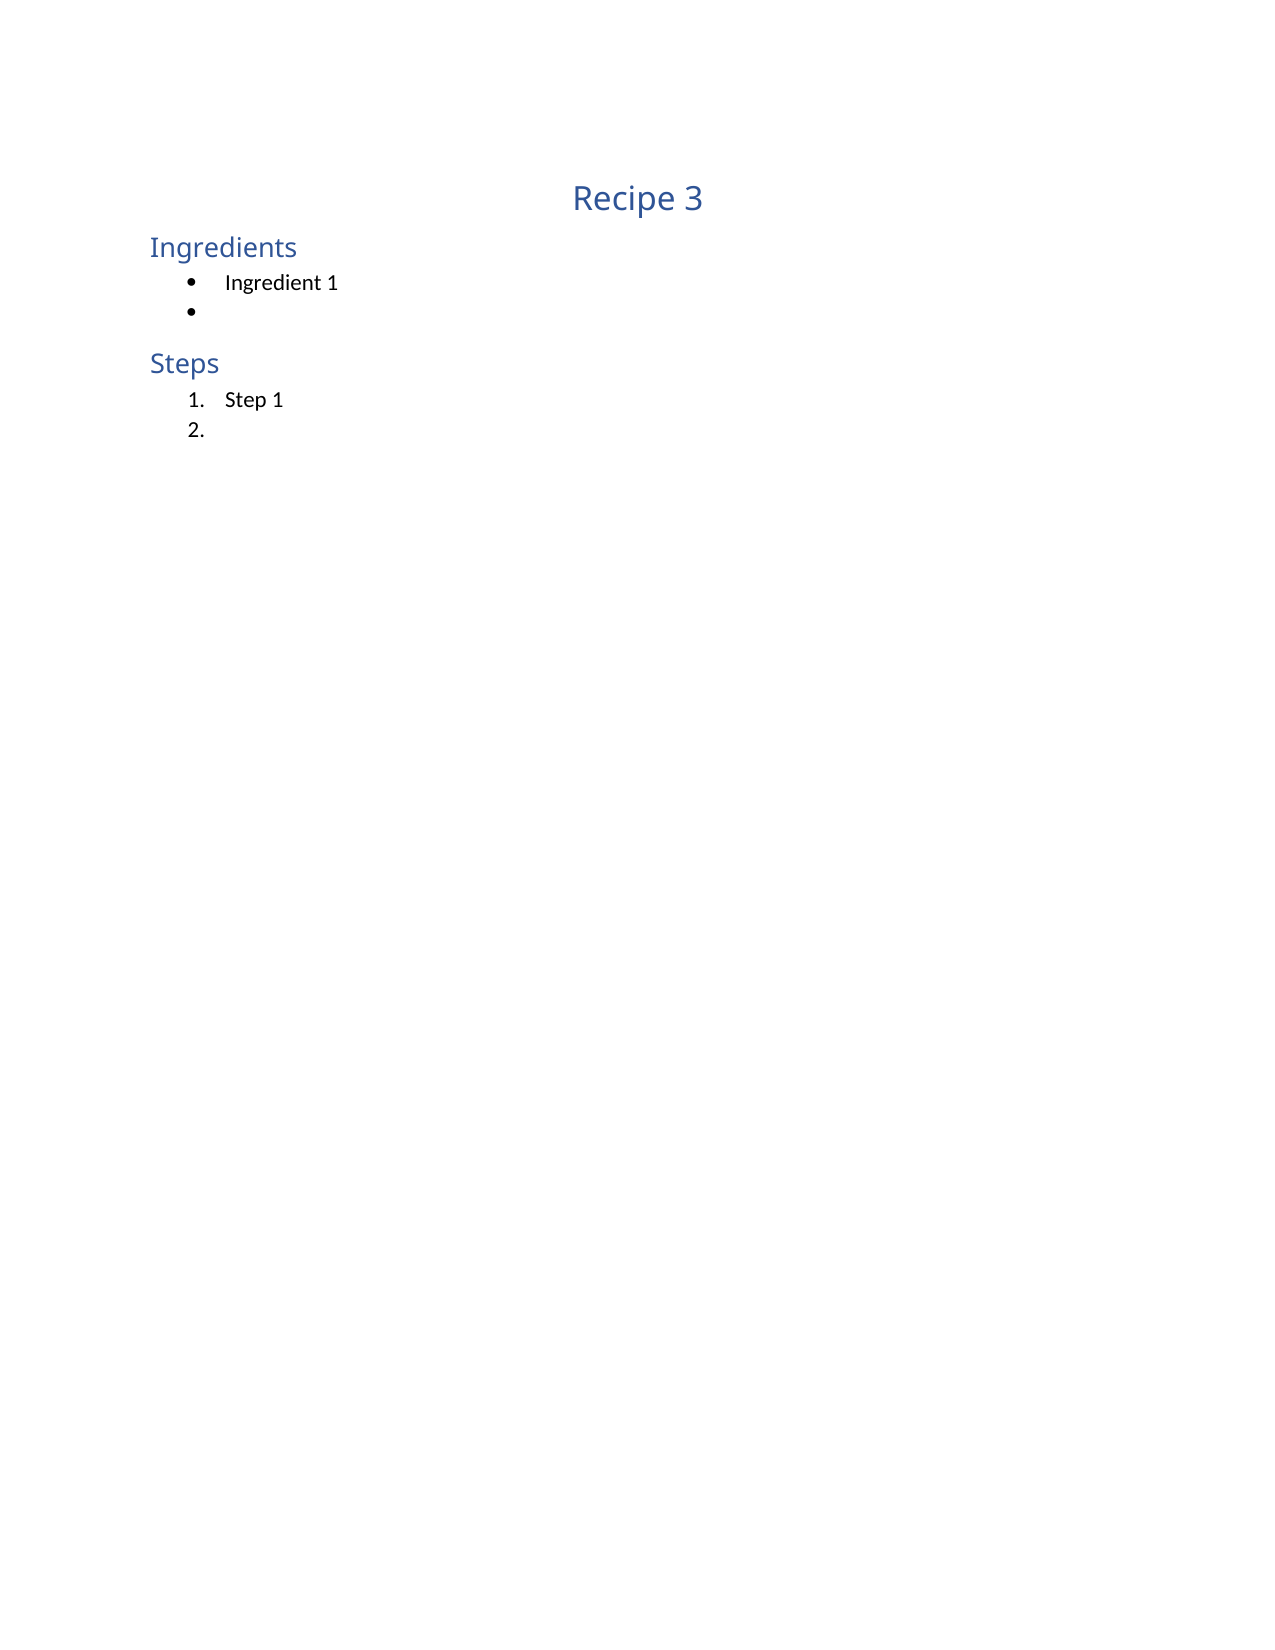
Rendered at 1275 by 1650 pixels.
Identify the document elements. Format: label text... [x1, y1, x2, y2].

list Step 1 [187, 385, 1125, 413]
subtitle Recipe 3 [150, 175, 1125, 220]
subtitle Steps [150, 345, 1125, 382]
subtitle Ingredients [150, 228, 1125, 265]
list Ingredient 1 [187, 268, 1125, 296]
